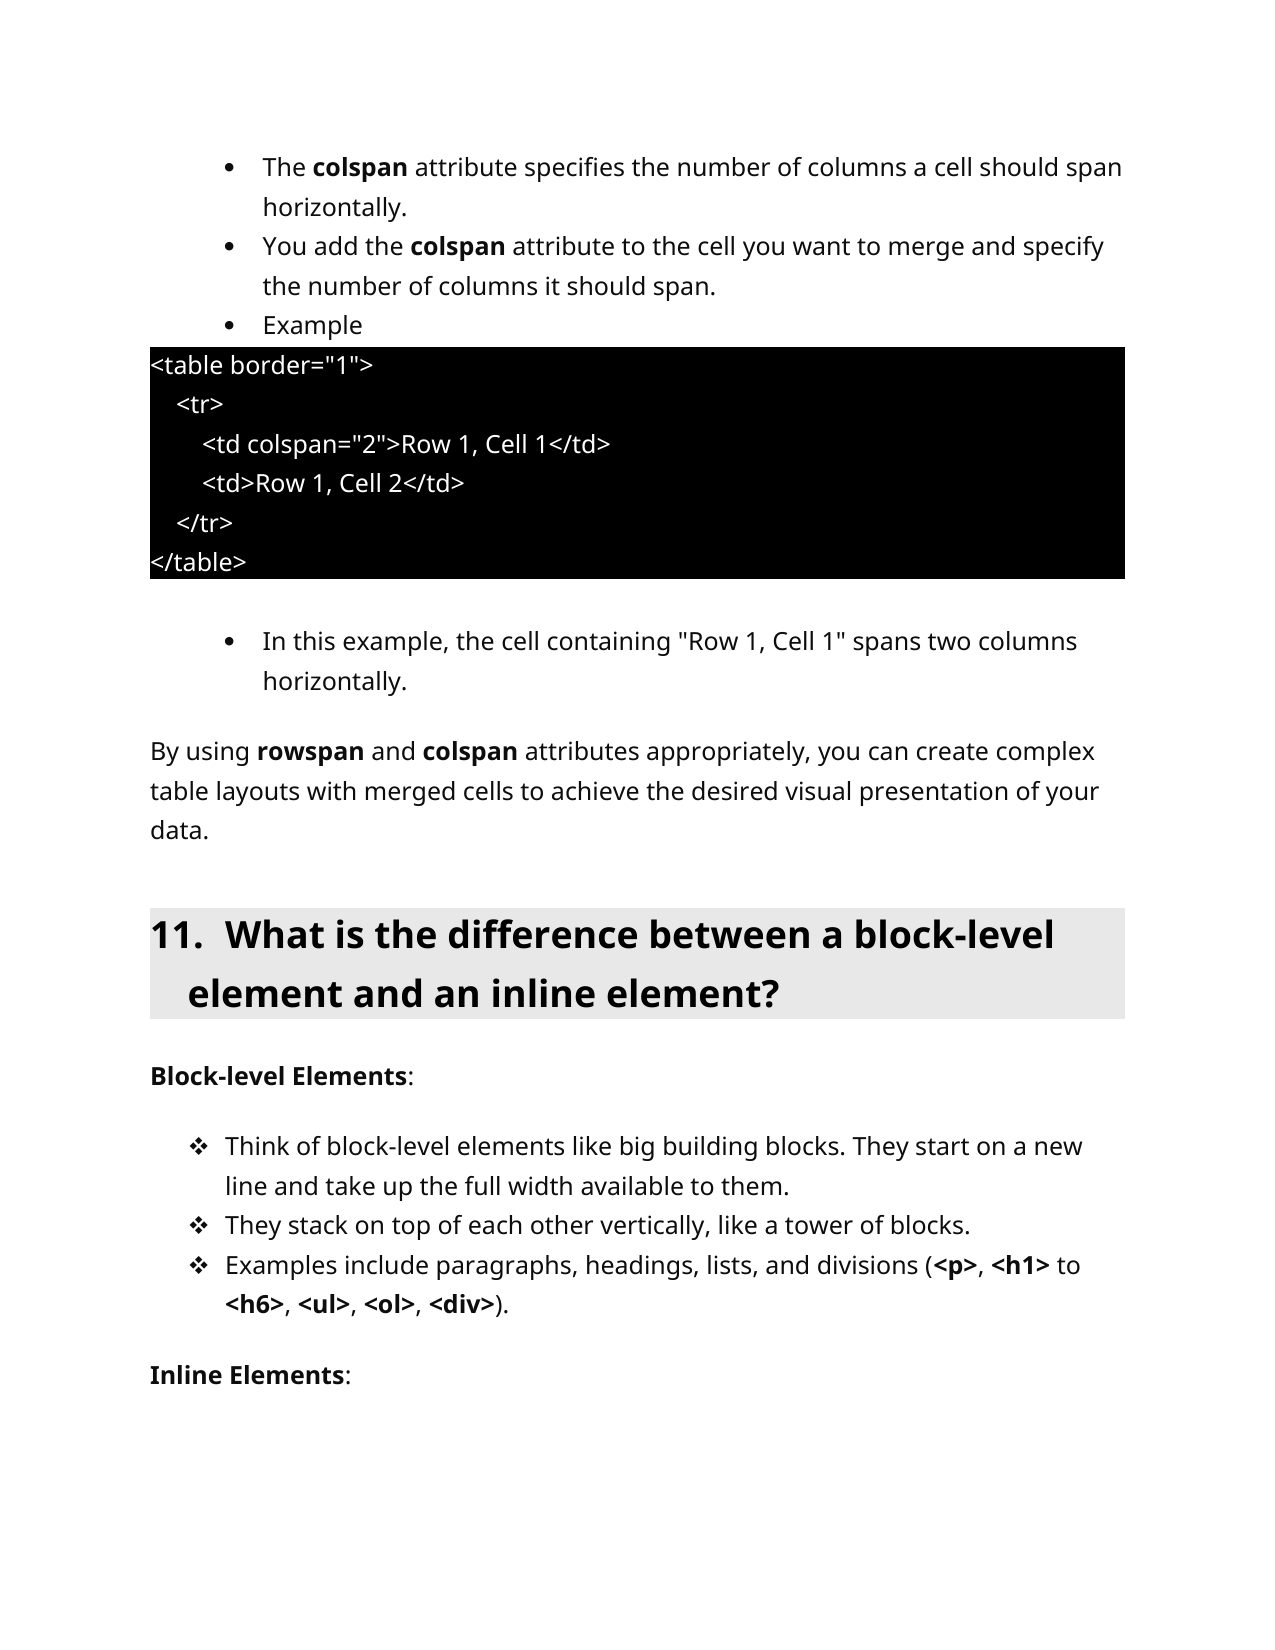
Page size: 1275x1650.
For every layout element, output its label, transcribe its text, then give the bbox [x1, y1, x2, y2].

text <tr> [150, 387, 1125, 421]
list In this example, the cell containing "Row 1, Cell 1" spans two columns horizontally. [225, 624, 1125, 697]
list They stack on top of each other vertically, like a tower of blocks. [187, 1208, 1125, 1242]
list You add the colspan attribute to the cell you want to merge and specify the number of columns it should span. [225, 229, 1125, 302]
text <td colspan="2">Row 1, Cell 1</td> [150, 426, 1125, 460]
list Think of block-level elements like big building blocks. They start on a new line and take up the full width available to them. [187, 1129, 1125, 1202]
text <td>Row 1, Cell 2</td> [150, 466, 1125, 500]
text Inline Elements: [150, 1357, 1125, 1392]
list The colspan attribute specifies the number of columns a cell should span horizontally. [225, 150, 1125, 223]
text <table border="1"> [150, 347, 1125, 381]
text </table> [150, 545, 1125, 579]
list What is the difference between a block-level element and an inline element? [150, 908, 1125, 1019]
list Example [225, 308, 1125, 342]
text Block-level Elements: [150, 1058, 1125, 1092]
list Examples include paragraphs, headings, lists, and divisions (<p>, <h1> to <h6>, <ul>, <ol>, <div>). [187, 1247, 1125, 1321]
text </tr> [150, 505, 1125, 539]
text By using rowspan and colspan attributes appropriately, you can create complex table layouts with merged cells to achieve the desired visual presentation of your data. [150, 734, 1125, 847]
